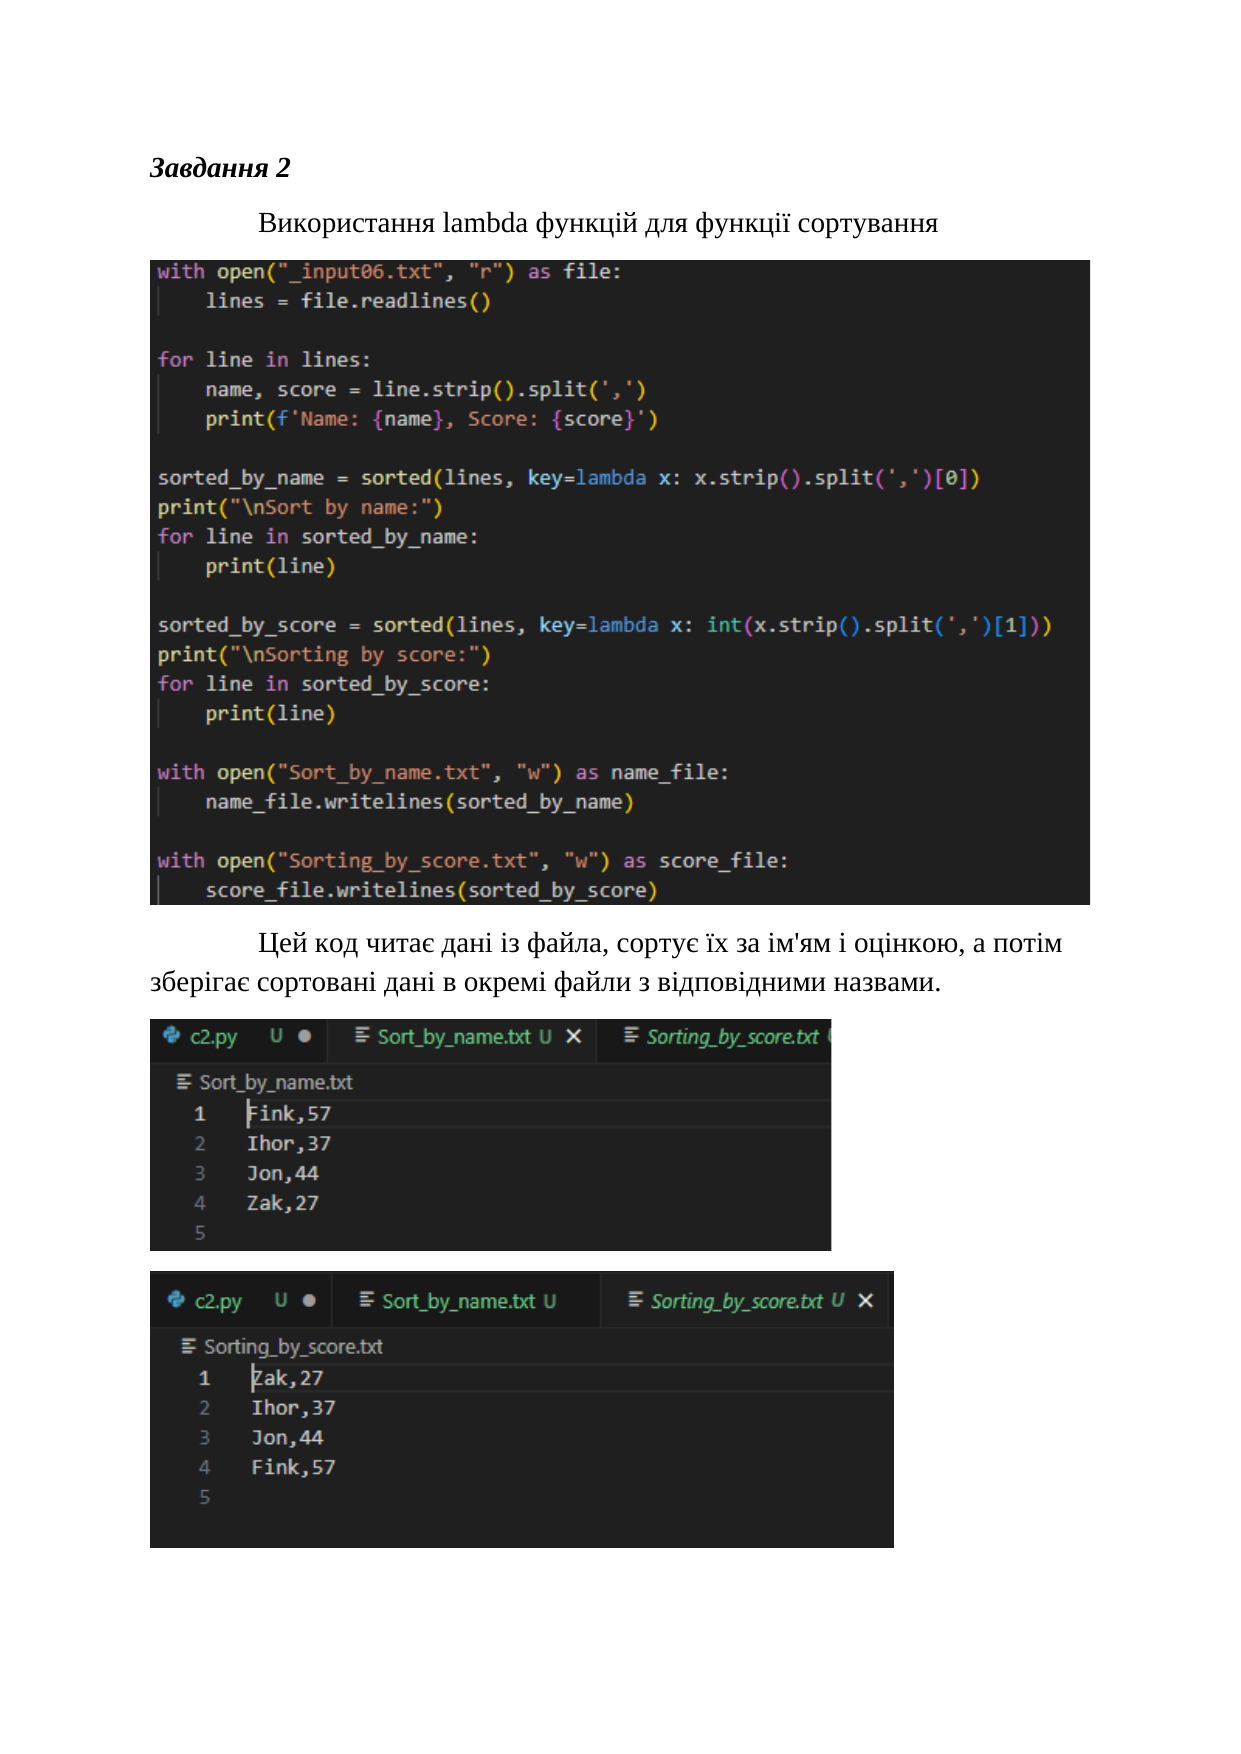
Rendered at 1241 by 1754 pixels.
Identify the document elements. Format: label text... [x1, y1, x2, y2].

picture [150, 260, 1091, 905]
picture [150, 1019, 832, 1251]
text Завдання 2 [150, 150, 1090, 183]
picture [150, 1271, 894, 1548]
text Використання lambda функцій для функції сортування [150, 205, 1090, 239]
text Цей код читає дані із файла, сортує їх за ім'ям і оцінкою, а потім зберігає сортовані дані в окремі файли з відповідними назвами. [150, 926, 1090, 998]
